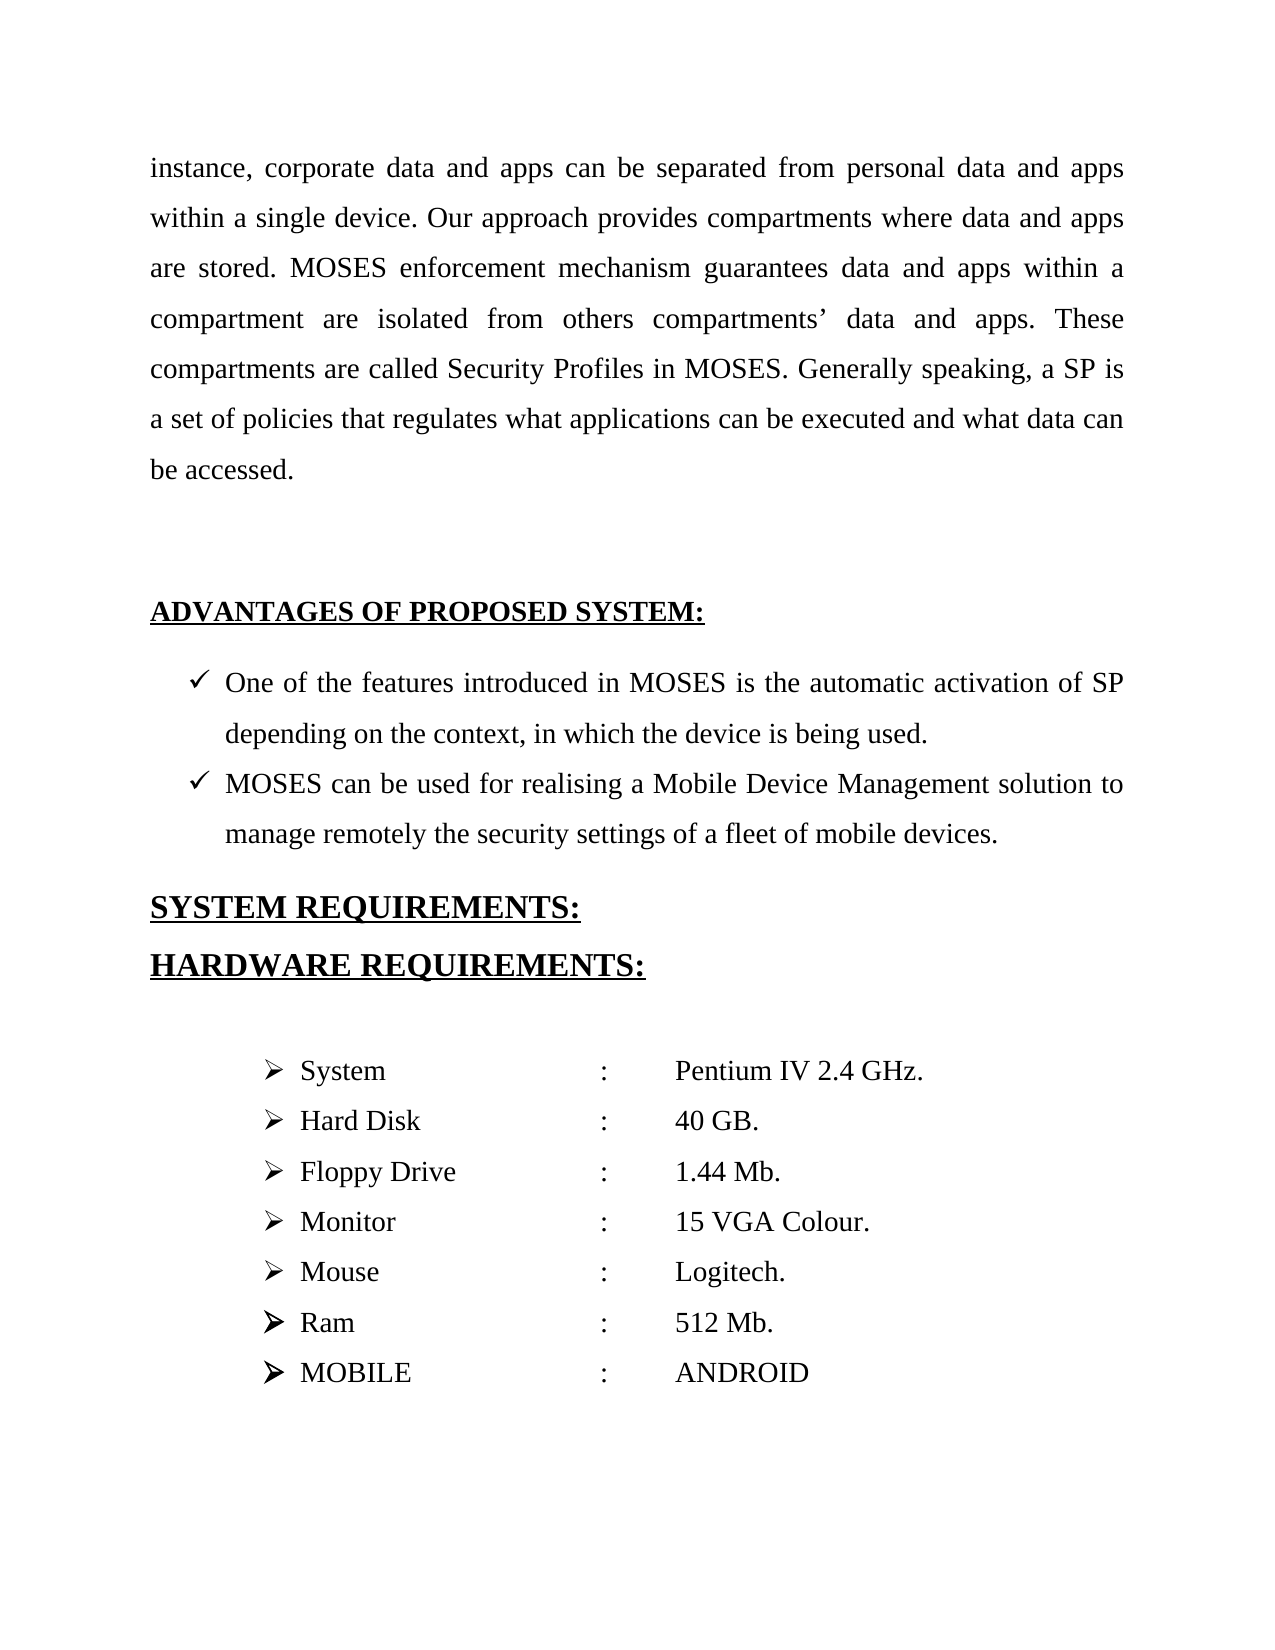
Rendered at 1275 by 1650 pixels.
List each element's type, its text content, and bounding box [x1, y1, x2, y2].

list Mouse : Logitech. [262, 1254, 1125, 1288]
list MOSES can be used for realising a Mobile Device Management solution to manage remotely the security settings of a fleet of mobile devices. [187, 766, 1125, 850]
list MOBILE : ANDROID [262, 1355, 1125, 1389]
list Monitor : 15 VGA Colour. [262, 1204, 1125, 1238]
list System : Pentium IV 2.4 GHz. [262, 1053, 1125, 1087]
list Hard Disk : 40 GB. [262, 1103, 1125, 1137]
list Floppy Drive : 1.44 Mb. [262, 1154, 1125, 1187]
text HARDWARE REQUIREMENTS: [150, 945, 1125, 983]
list Ram : 512 Mb. [262, 1305, 1125, 1339]
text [150, 150, 1125, 485]
text SYSTEM REQUIREMENTS: [150, 888, 1125, 926]
list One of the features introduced in MOSES is the automatic activation of SP depending on the context, in which the device is being used. [187, 665, 1125, 749]
text ADVANTAGES OF PROPOSED SYSTEM: [150, 594, 1125, 628]
